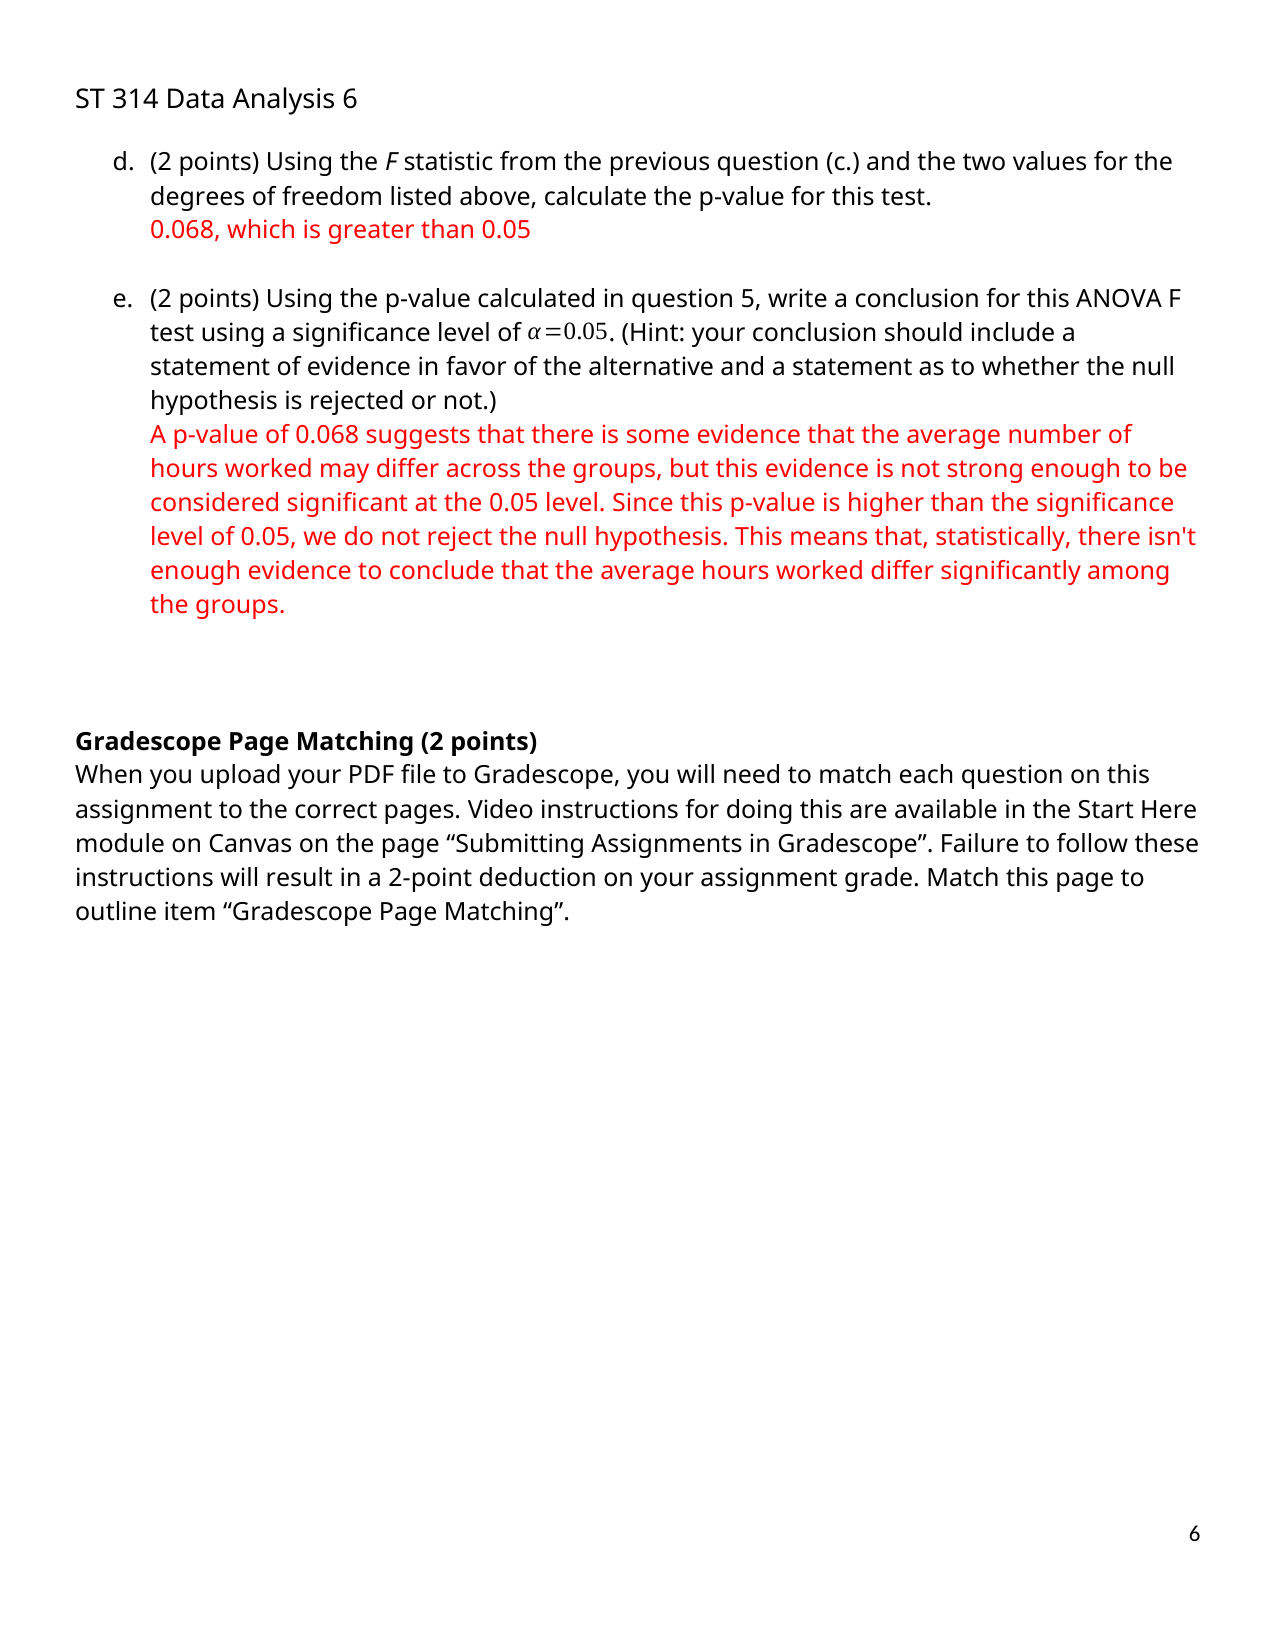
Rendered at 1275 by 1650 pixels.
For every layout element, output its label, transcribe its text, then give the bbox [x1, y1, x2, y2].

list (2 points) Using the F statistic from the previous question (c.) and the two values for the degrees of freedom listed above, calculate the p-value for this test. [112, 144, 1200, 212]
text 0.068, which is greater than 0.05 [150, 212, 1200, 246]
text When you upload your PDF file to Gradescope, you will need to match each question on this assignment to the correct pages. Video instructions for doing this are available in the Start Here module on Canvas on the page “Submitting Assignments in Gradescope”. Failure to follow these instructions will result in a 2-point deduction on your assignment grade. Match this page to outline item “Gradescope Page Matching”. [75, 757, 1200, 927]
text A p-value of 0.068 suggests that there is some evidence that the average number of hours worked may differ across the groups, but this evidence is not strong enough to be considered significant at the 0.05 level. Since this p-value is higher than the significance level of 0.05, we do not reject the null hypothesis. This means that, statistically, there isn't enough evidence to conclude that the average hours worked differ significantly among the groups. [150, 417, 1200, 621]
list (2 points) Using the p-value calculated in question 5, write a conclusion for this ANOVA F test using a significance level of . (Hint: your conclusion should include a statement of evidence in favor of the alternative and a statement as to whether the null hypothesis is rejected or not.) [112, 280, 1200, 417]
text Gradescope Page Matching (2 points) [75, 723, 1200, 757]
